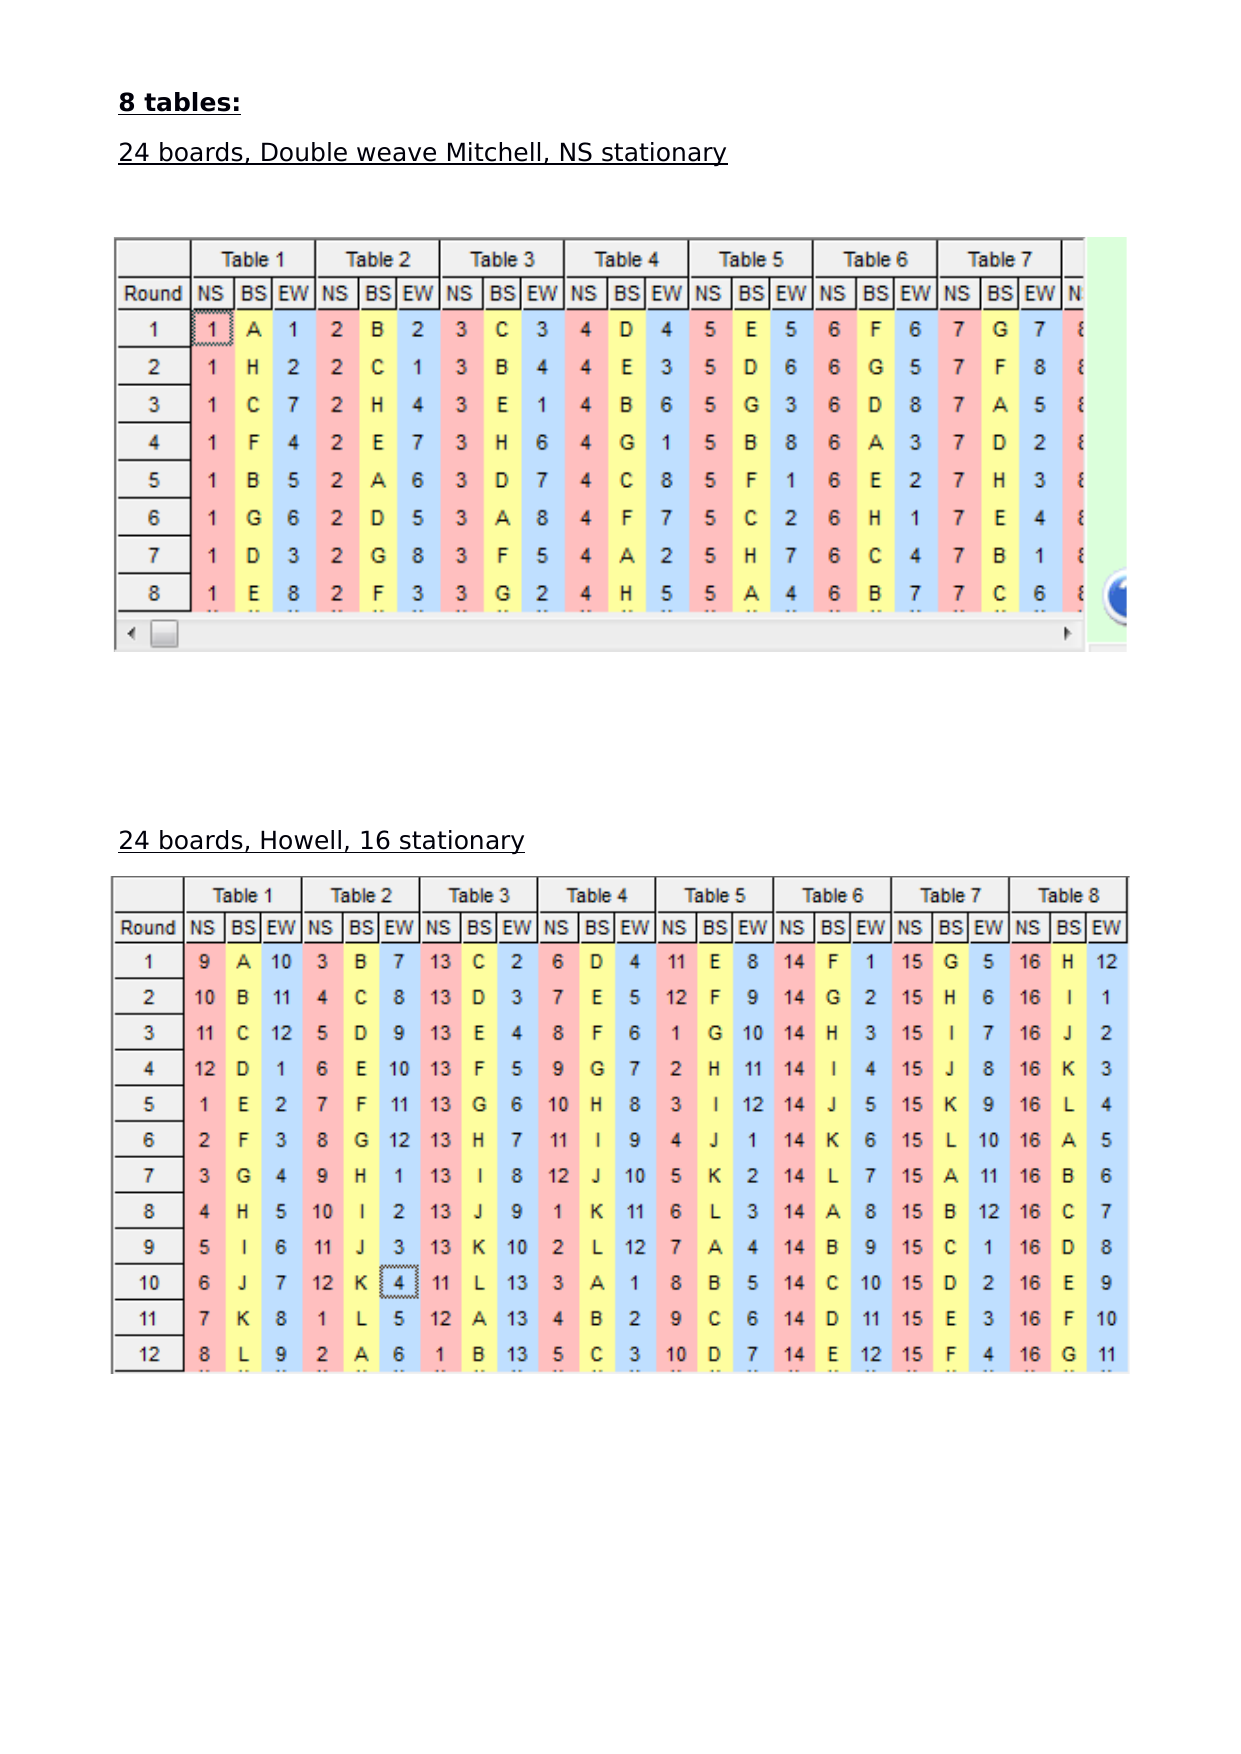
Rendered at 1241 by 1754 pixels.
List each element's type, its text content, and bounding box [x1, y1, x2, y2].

picture [113, 237, 1127, 652]
text 8 tables: [118, 88, 1122, 118]
picture [110, 876, 1130, 1374]
text 24 boards, Howell, 16 stationary [118, 827, 1122, 856]
text 24 boards, Double weave Mitchell, NS stationary [118, 138, 1122, 167]
